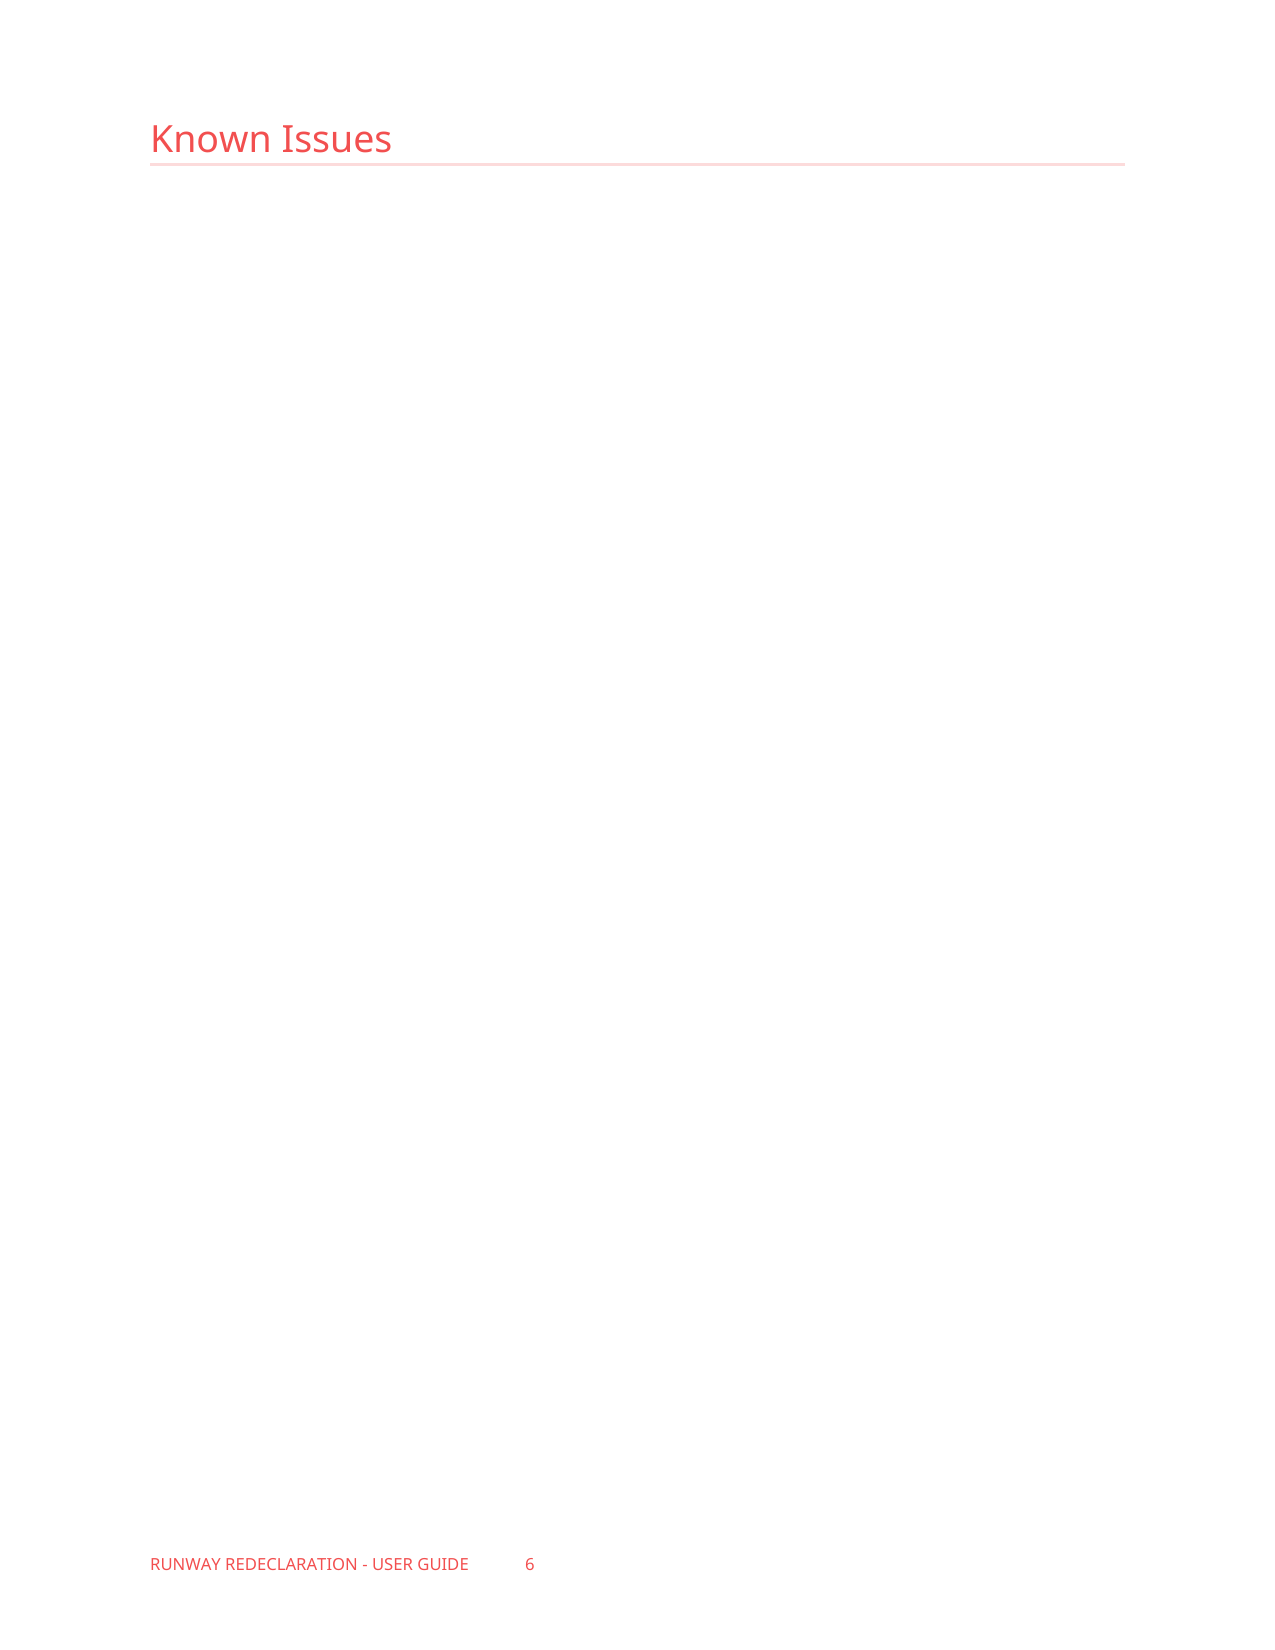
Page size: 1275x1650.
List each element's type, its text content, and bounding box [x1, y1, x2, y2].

subtitle Known Issues [150, 112, 1125, 163]
